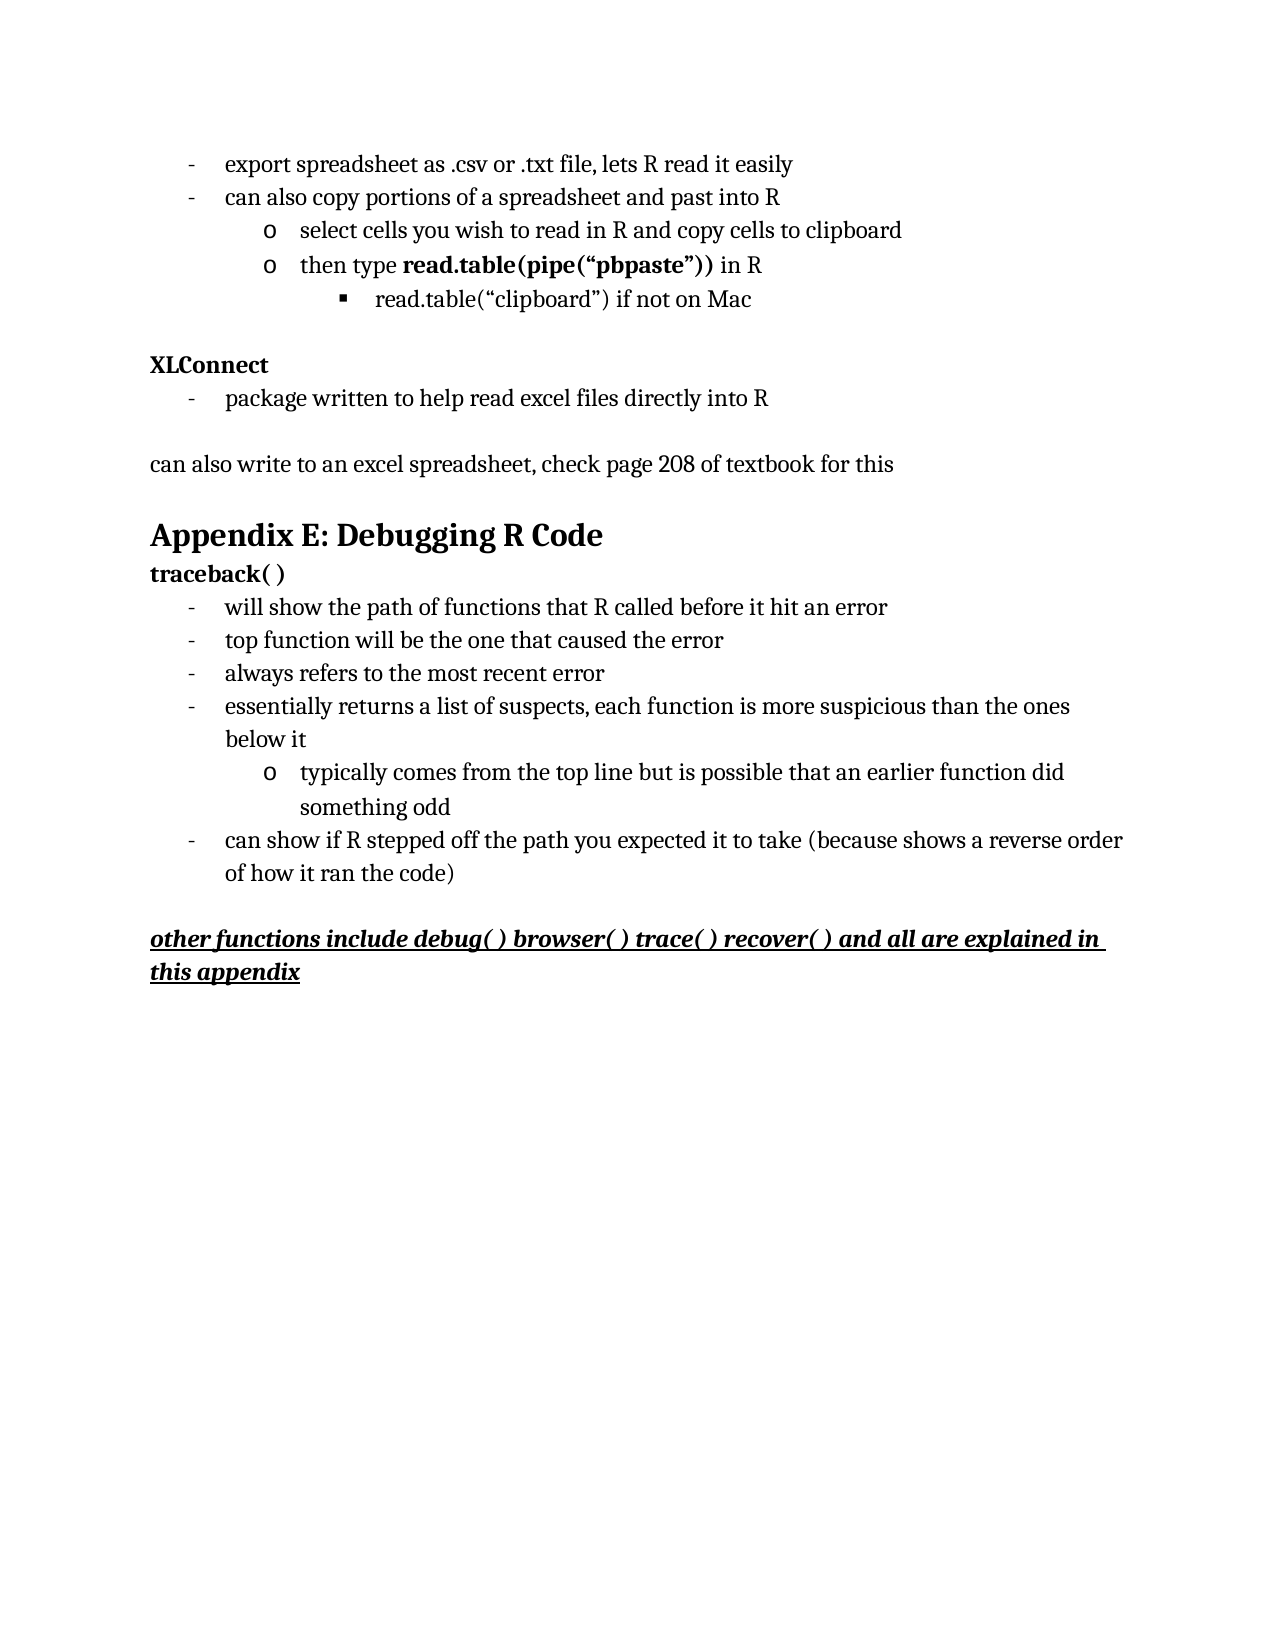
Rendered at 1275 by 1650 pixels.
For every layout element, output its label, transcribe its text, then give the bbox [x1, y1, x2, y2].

text Appendix E: Debugging R Code [150, 516, 1125, 554]
list then type read.table(pipe(“pbpaste”)) in R [262, 251, 1125, 281]
list select cells you wish to read in R and copy cells to clipboard [262, 216, 1125, 246]
list top function will be the one that caused the error [187, 626, 1125, 655]
list can also copy portions of a spreadsheet and past into R [187, 183, 1125, 212]
list can show if R stepped off the path you expected it to take (because shows a reverse order of how it ran the code) [187, 826, 1125, 887]
list package written to help read excel files directly into R [187, 384, 1125, 413]
list typically comes from the top line but is possible that an earlier function did something odd [262, 758, 1125, 821]
list always refers to the most recent error [187, 659, 1125, 688]
list will show the path of functions that R called before it hit an error [187, 593, 1125, 622]
text other functions include debug( ) browser( ) trace( ) recover( ) and all are explained in this appendix [150, 925, 1125, 986]
text XLConnect [150, 351, 1125, 380]
list read.table(“clipboard”) if not on Mac [337, 285, 1125, 314]
list export spreadsheet as .csv or .txt file, lets R read it easily [187, 150, 1125, 179]
text can also write to an excel spreadsheet, check page 208 of textbook for this [150, 450, 1125, 479]
list essentially returns a list of suspects, each function is more suspicious than the ones below it [187, 692, 1125, 754]
text traceback( ) [150, 560, 1125, 589]
